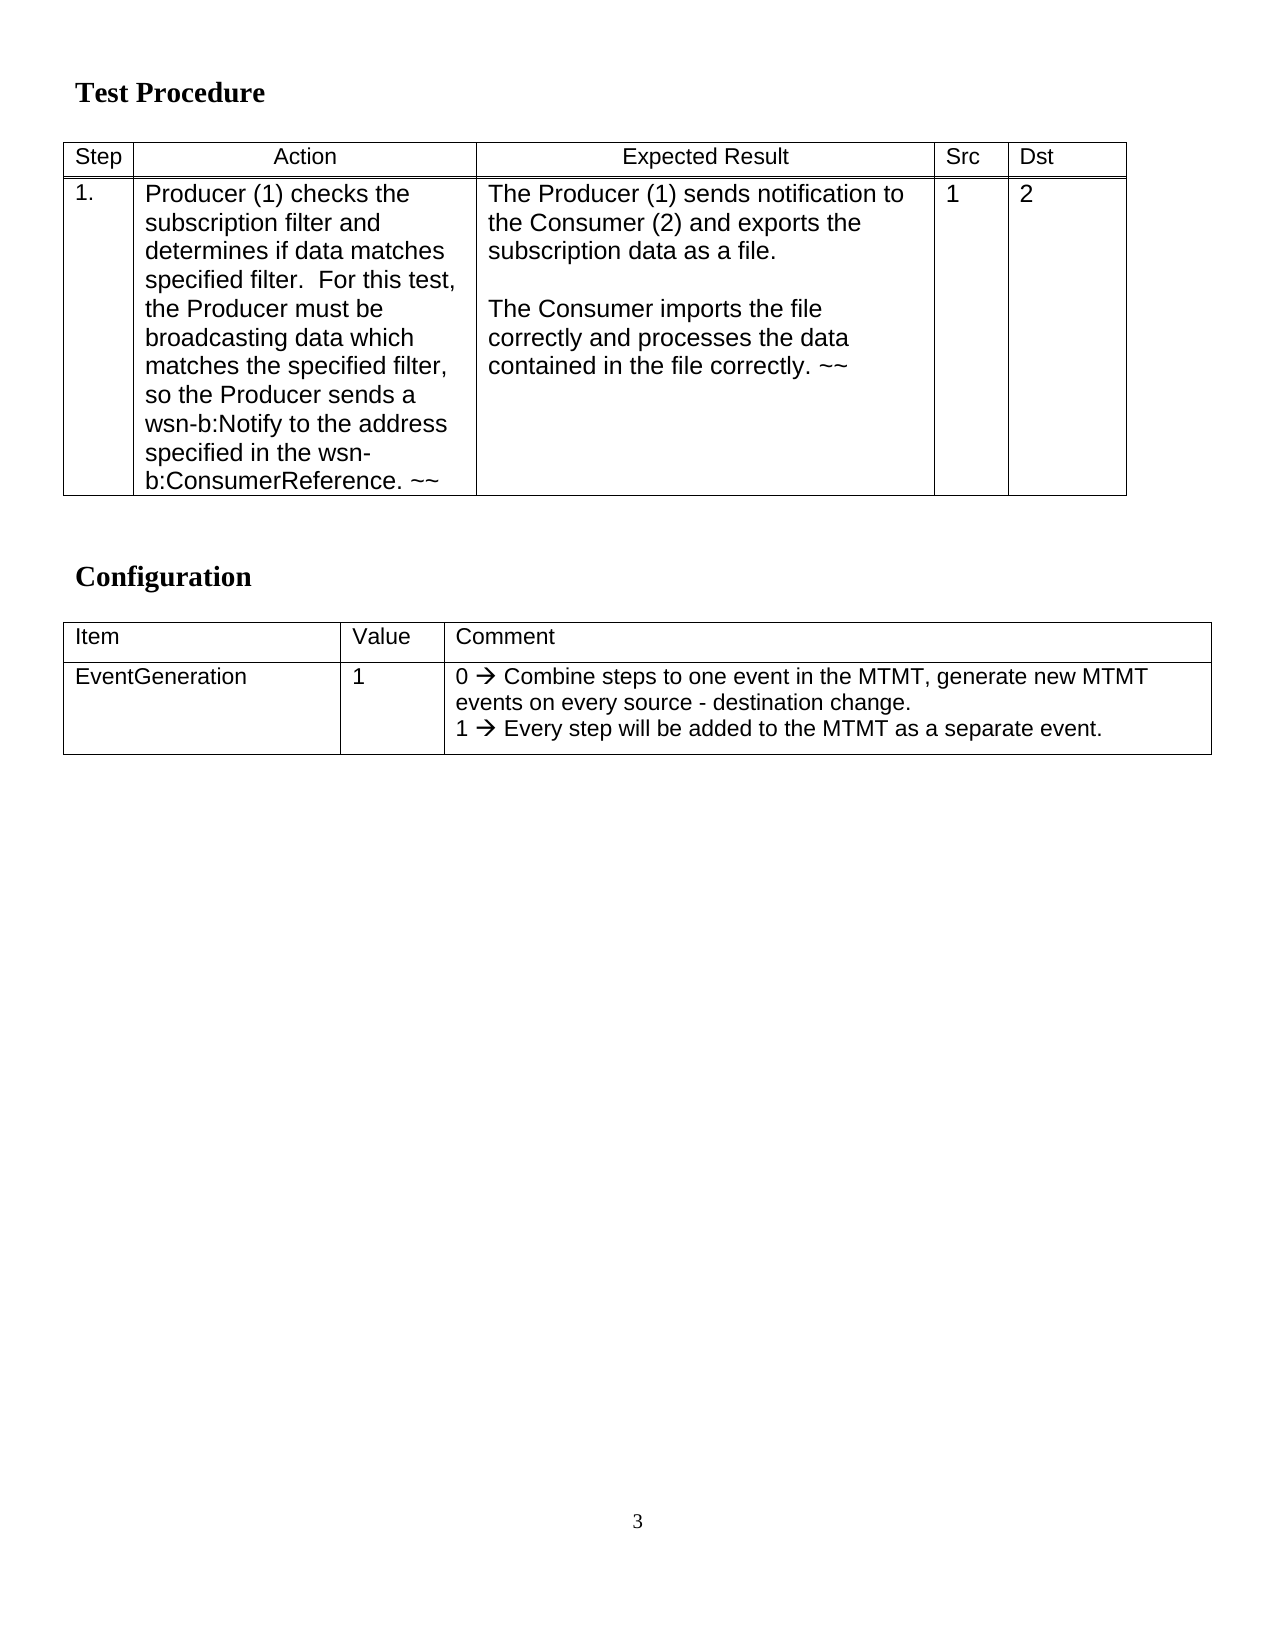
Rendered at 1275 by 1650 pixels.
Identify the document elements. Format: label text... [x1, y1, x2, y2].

table_header Expected Result [477, 143, 934, 176]
table_header Src [935, 143, 1008, 176]
table_header Item [64, 623, 340, 662]
table_cell EventGeneration [64, 663, 340, 754]
table_cell 1 [341, 663, 444, 754]
table_header Value [341, 623, 444, 662]
table_cell 1. [64, 179, 133, 495]
text Configuration [75, 559, 1200, 592]
table_cell 1 [935, 179, 1008, 495]
table_cell Producer (1) checks the subscription filter and determines if data matches specified filter. For this test, the Producer must be broadcasting data which matches the specified filter, so the Producer sends a wsn-b:Notify to the address specified in the wsn-b:ConsumerReference. ~~ [134, 179, 476, 495]
table_header Action [134, 143, 476, 176]
table_header Comment [445, 623, 1211, 662]
table_cell 0 Combine steps to one event in the MTMT, generate new MTMT events on every source - destination change. 1 Every step will be added to the MTMT as a separate event. [445, 663, 1211, 754]
table_cell 2 [1009, 179, 1126, 495]
table_header Step [64, 143, 133, 176]
table_cell The Producer (1) sends notification to the Consumer (2) and exports the subscription data as a file. The Consumer imports the file correctly and processes the data contained in the file correctly. ~~ [477, 179, 934, 495]
title Test Procedure [75, 75, 1200, 108]
table_header Dst [1009, 143, 1126, 176]
